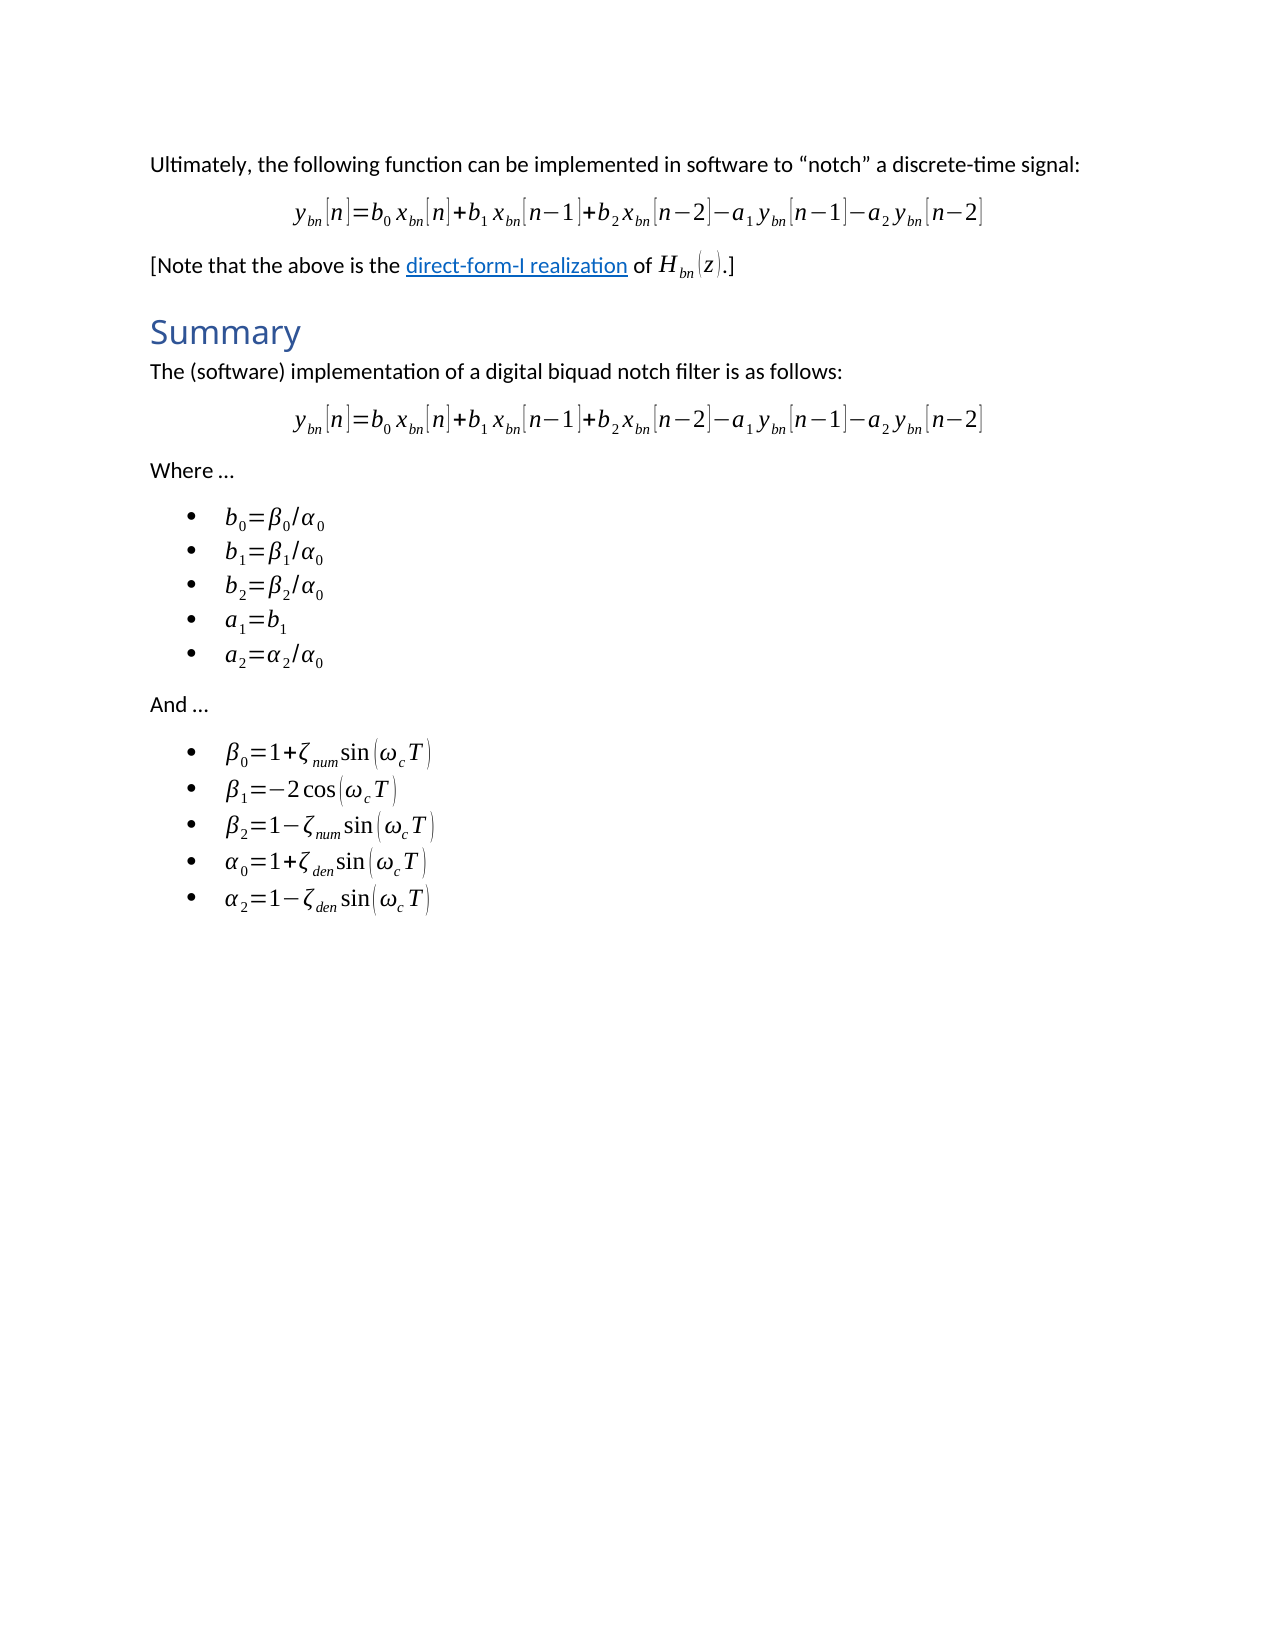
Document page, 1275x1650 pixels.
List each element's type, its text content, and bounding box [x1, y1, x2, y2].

text Ultimately, the following function can be implemented in software to “notch” a discrete-time signal: [150, 150, 1125, 178]
text [Note that the above is the direct-form-I realization of .] [150, 248, 1125, 281]
subtitle Summary [150, 308, 1125, 354]
text Where … [150, 456, 1125, 484]
text And … [150, 690, 1125, 718]
text The (software) implementation of a digital biquad notch filter is as follows: [150, 357, 1125, 386]
